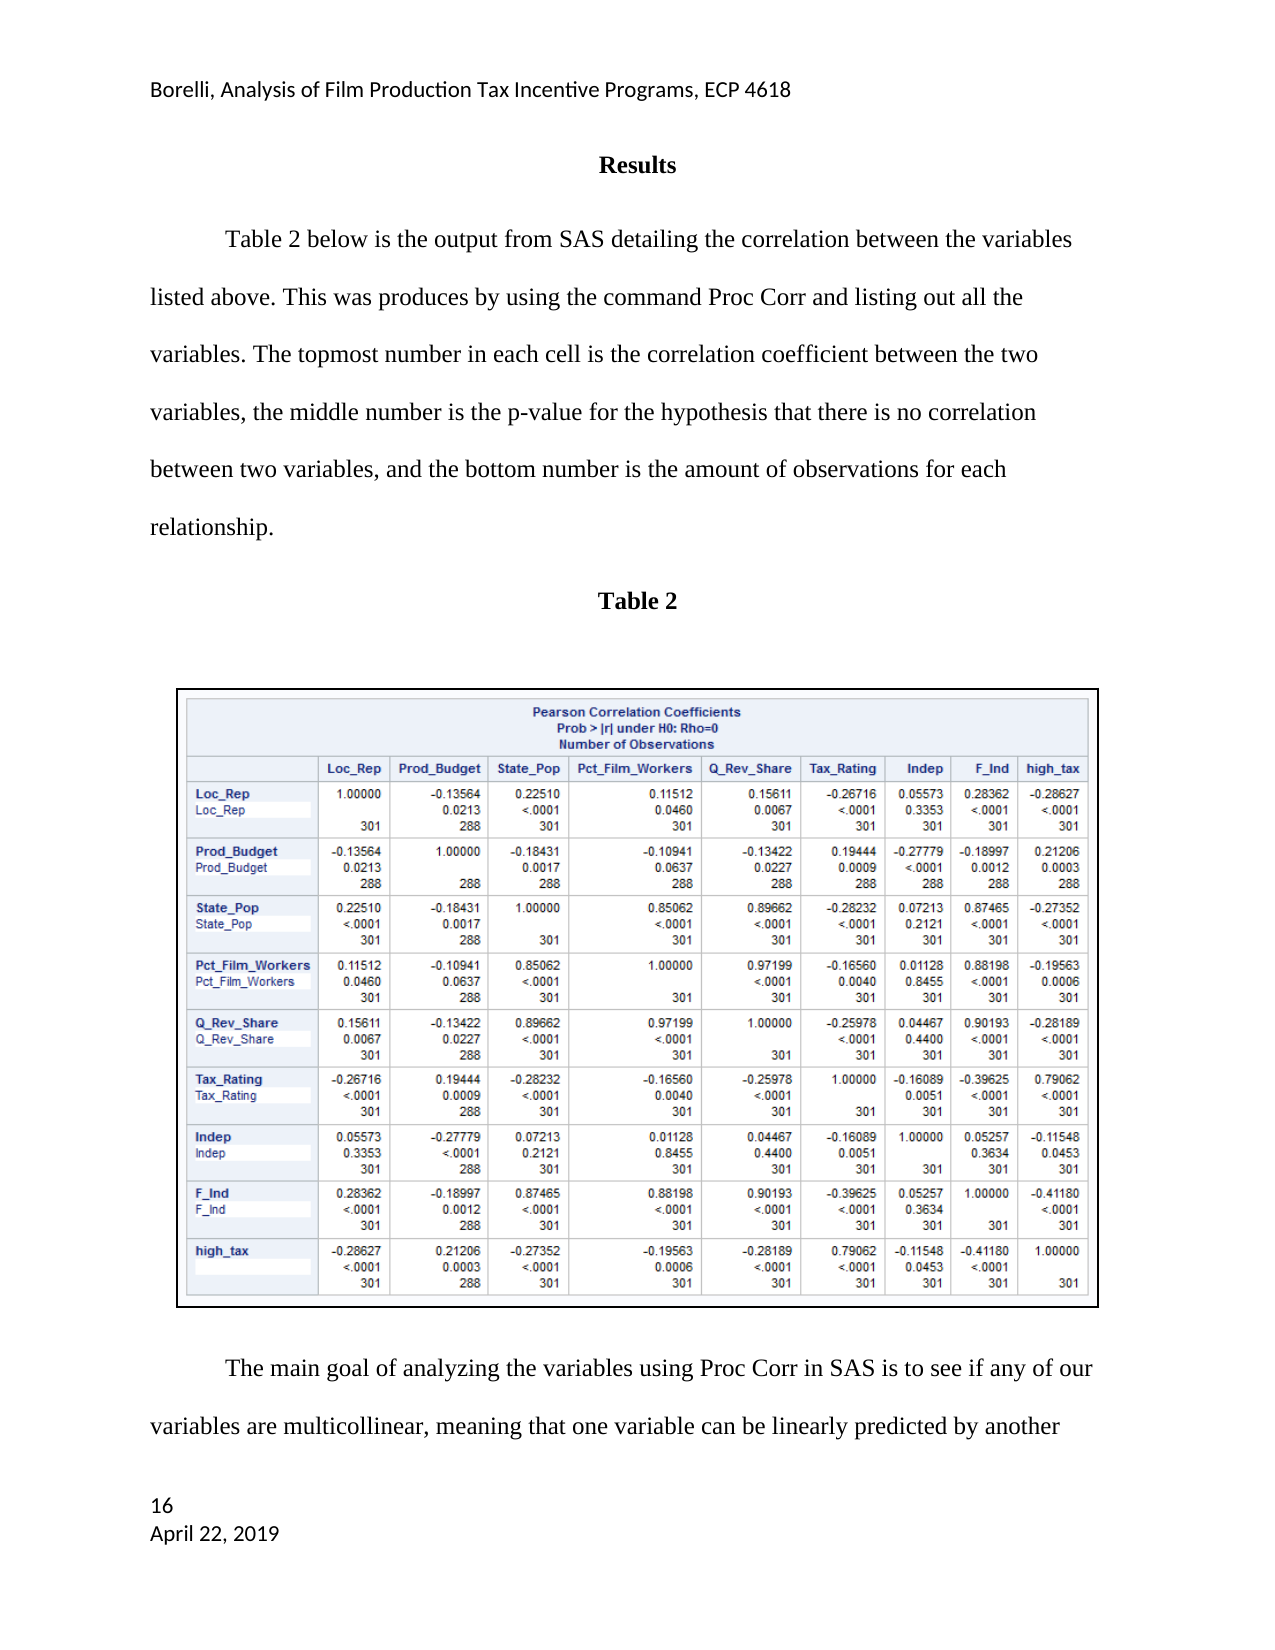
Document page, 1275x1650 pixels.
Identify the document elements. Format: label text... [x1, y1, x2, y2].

text Table 2 below is the output from SAS detailing the correlation between the variables listed above. This was produces by using the command Proc Corr and listing out all the variables. The topmost number in each cell is the correlation coefficient between the two variables, the middle number is the p-value for the hypothesis that there is no correlation between two variables, and the bottom number is the amount of observations for each relationship. [150, 224, 1125, 540]
picture [178, 690, 1097, 1306]
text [150, 734, 1125, 1439]
text Results [150, 150, 1125, 179]
text Table 2 [150, 586, 1125, 614]
